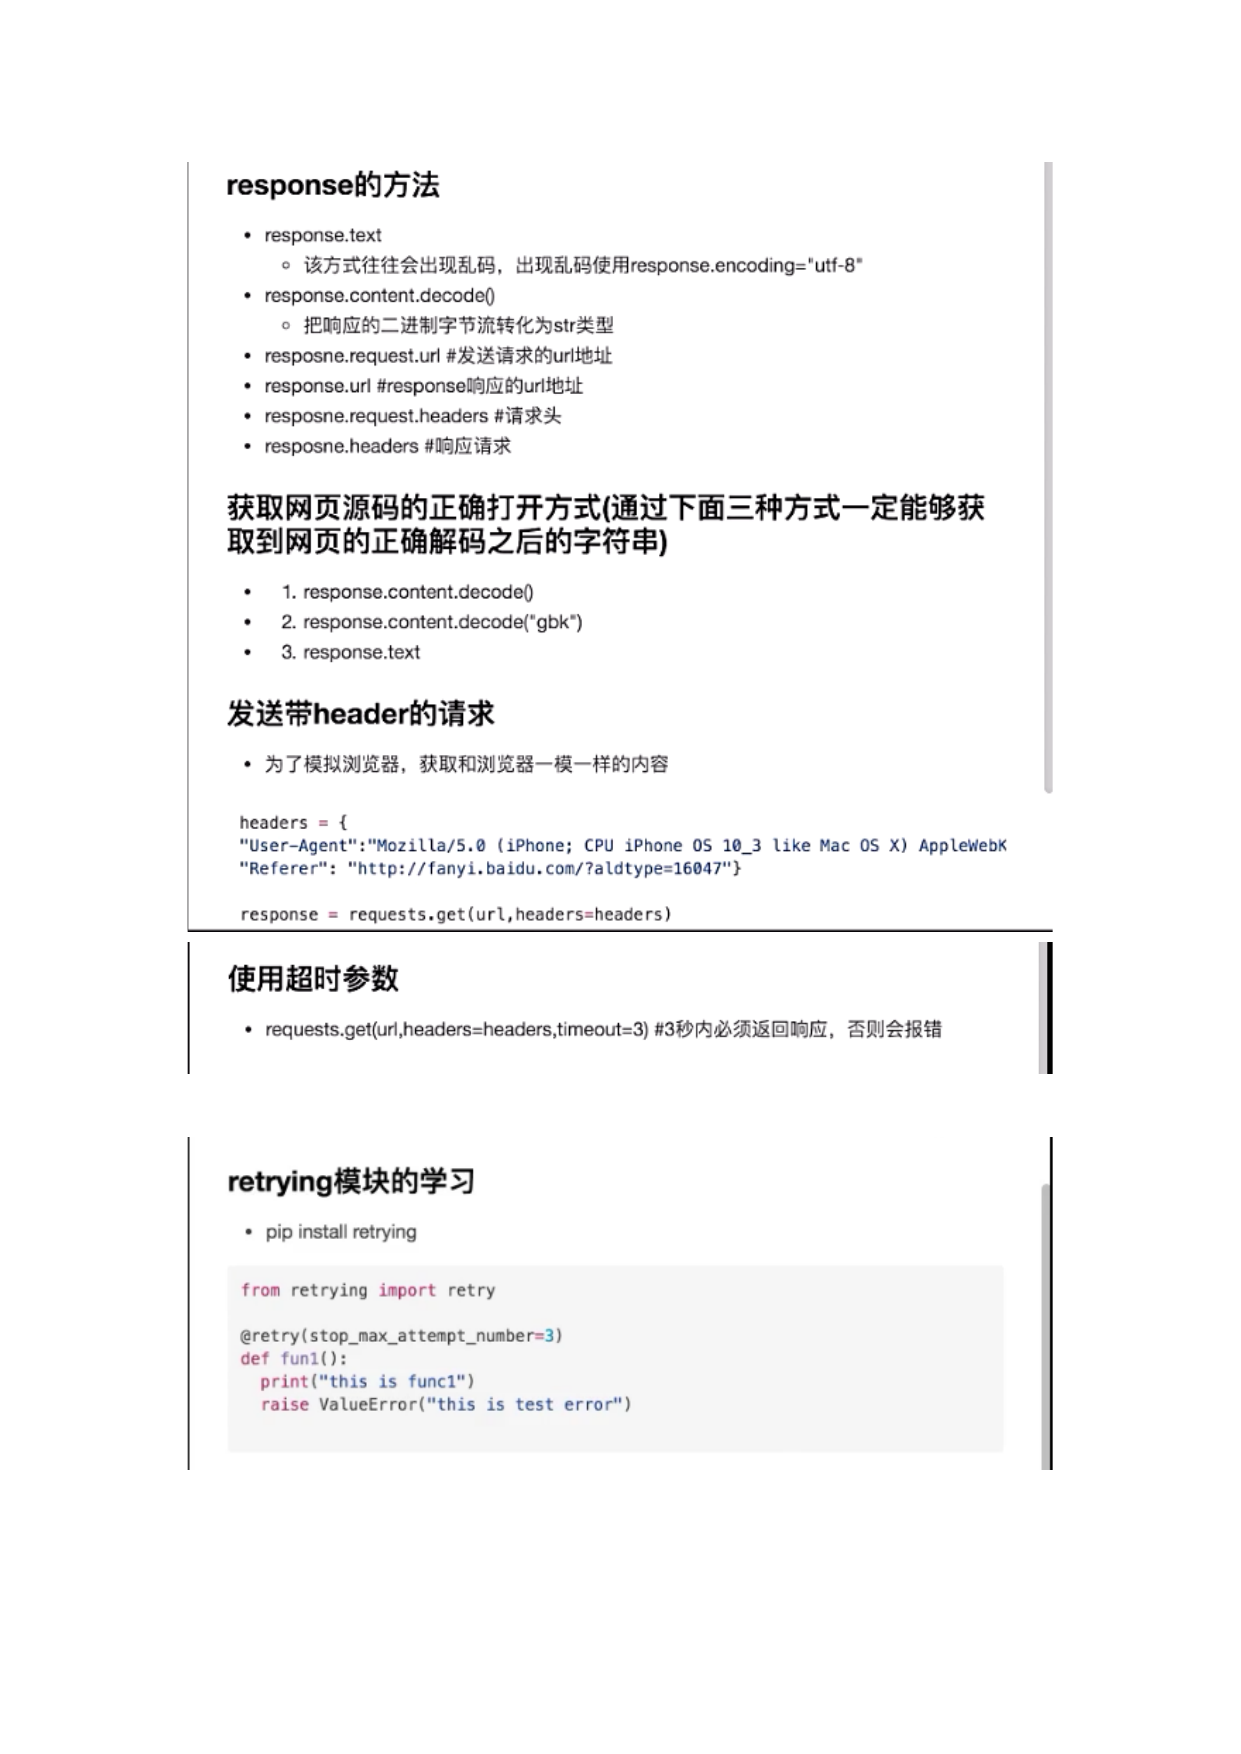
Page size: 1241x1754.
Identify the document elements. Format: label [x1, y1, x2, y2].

picture [187, 942, 1053, 1074]
picture [187, 1137, 1053, 1470]
picture [187, 162, 1053, 932]
